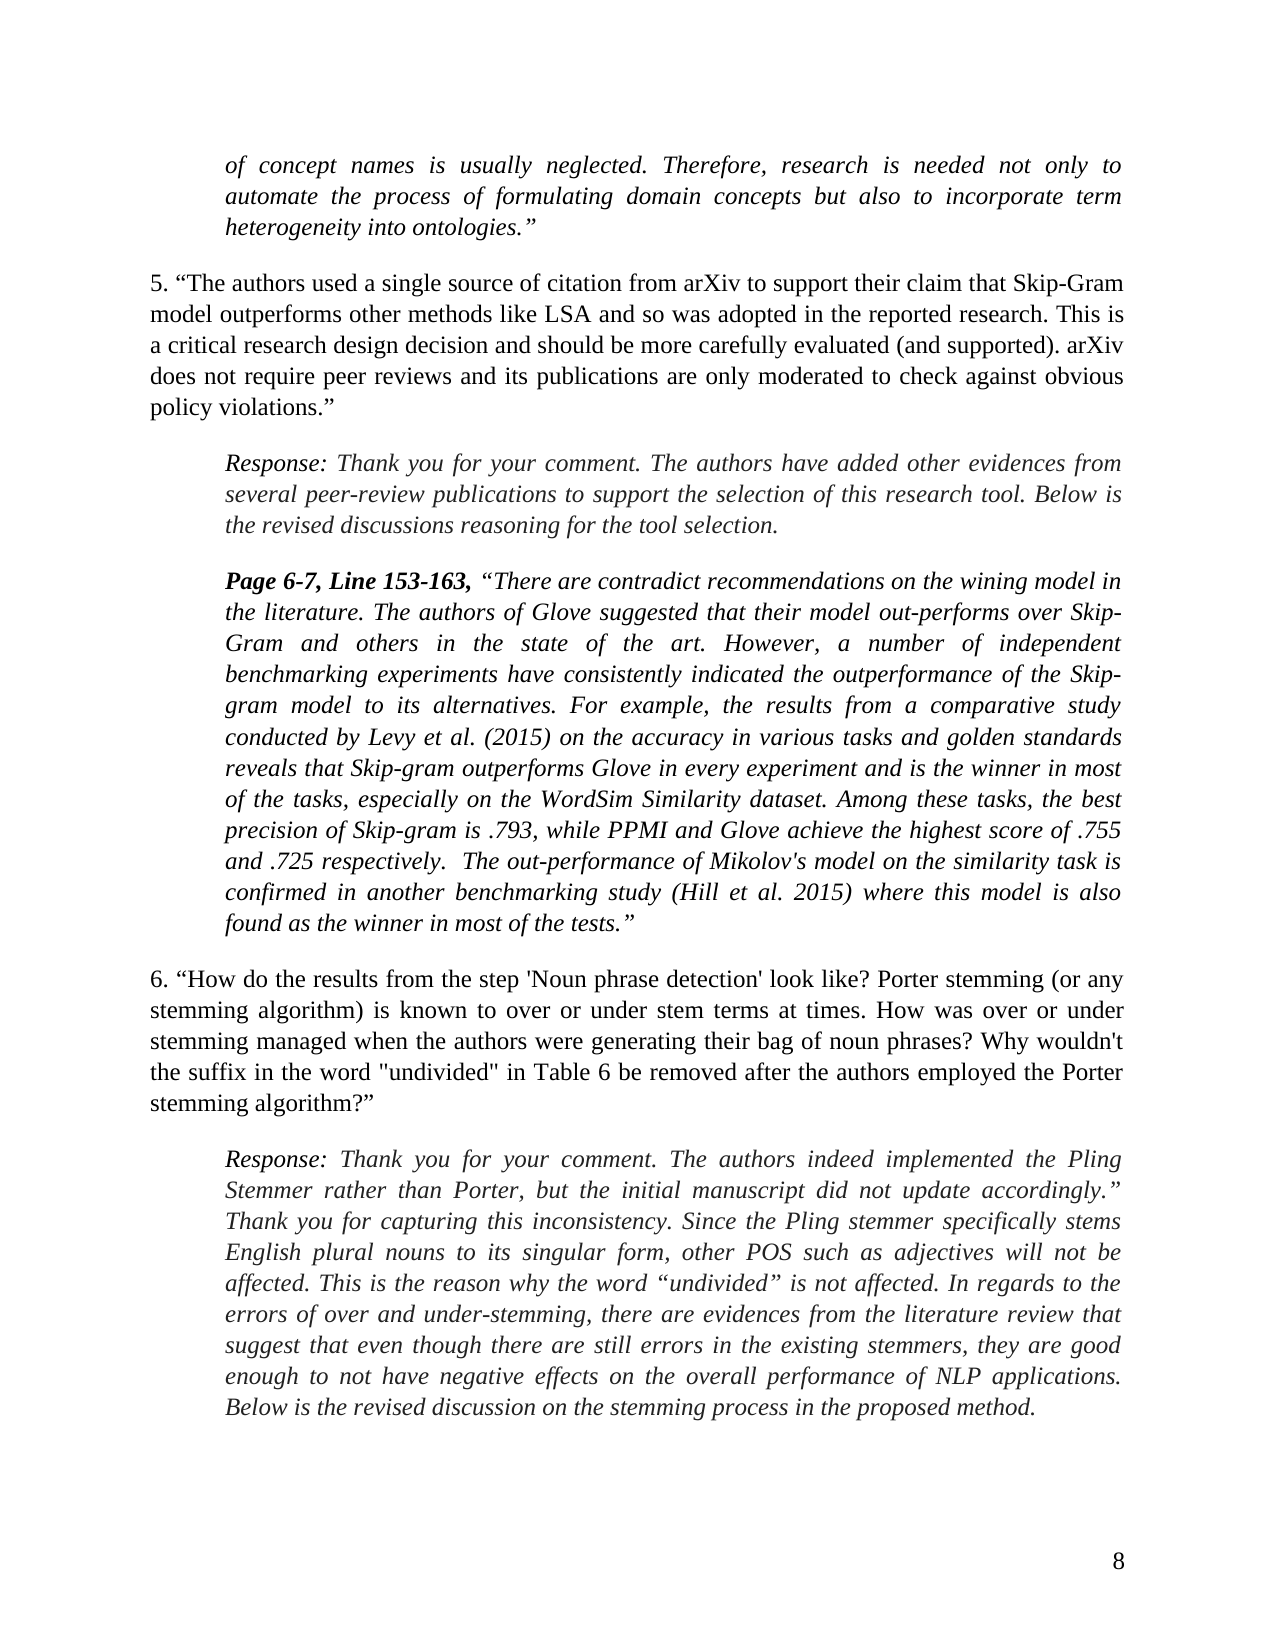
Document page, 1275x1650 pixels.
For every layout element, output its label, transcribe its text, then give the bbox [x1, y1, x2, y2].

text 5. “The authors used a single source of citation from arXiv to support their claim that Skip-Gram model outperforms other methods like LSA and so was adopted in the reported research. This is a critical research design decision and should be more carefully evaluated (and supported). arXiv does not require peer reviews and its publications are only moderated to check against obvious policy violations.” [150, 268, 1125, 421]
text 6. “How do the results from the step 'Noun phrase detection' look like? Porter stemming (or any stemming algorithm) is known to over or under stem terms at times. How was over or under stemming managed when the authors were generating their bag of noun phrases? Why wouldn't the suffix in the word "undivided" in Table 6 be removed after the authors employed the Porter stemming algorithm?” [150, 964, 1125, 1117]
text Response: Thank you for your comment. The authors have added other evidences from several peer-review publications to support the selection of this research tool. Below is the revised discussions reasoning for the tool selection. [225, 448, 1125, 539]
text Page 6-7, Line 153-163, “There are contradict recommendations on the wining model in the literature. The authors of Glove suggested that their model out-performs over Skip-Gram and others in the state of the art. However, a number of independent benchmarking experiments have consistently indicated the outperformance of the Skip-gram model to its alternatives. For example, the results from a comparative study conducted by Levy et al. (2015) on the accuracy in various tasks and golden standards reveals that Skip-gram outperforms Glove in every experiment and is the winner in most of the tasks, especially on the WordSim Similarity dataset. Among these tasks, the best precision of Skip-gram is .793, while PPMI and Glove achieve the highest score of .755 and .725 respectively. The out-performance of Mikolov's model on the similarity task is confirmed in another benchmarking study (Hill et al. 2015) where this model is also found as the winner in most of the tests.” [225, 566, 1125, 937]
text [225, 150, 1125, 241]
text Response: Thank you for your comment. The authors indeed implemented the Pling Stemmer rather than Porter, but the initial manuscript did not update accordingly.” Thank you for capturing this inconsistency. Since the Pling stemmer specifically stems English plural nouns to its singular form, other POS such as adjectives will not be affected. This is the reason why the word “undivided” is not affected. In regards to the errors of over and under-stemming, there are evidences from the literature review that suggest that even though there are still errors in the existing stemmers, they are good enough to not have negative effects on the overall performance of NLP applications. Below is the revised discussion on the stemming process in the proposed method. [225, 1144, 1125, 1421]
